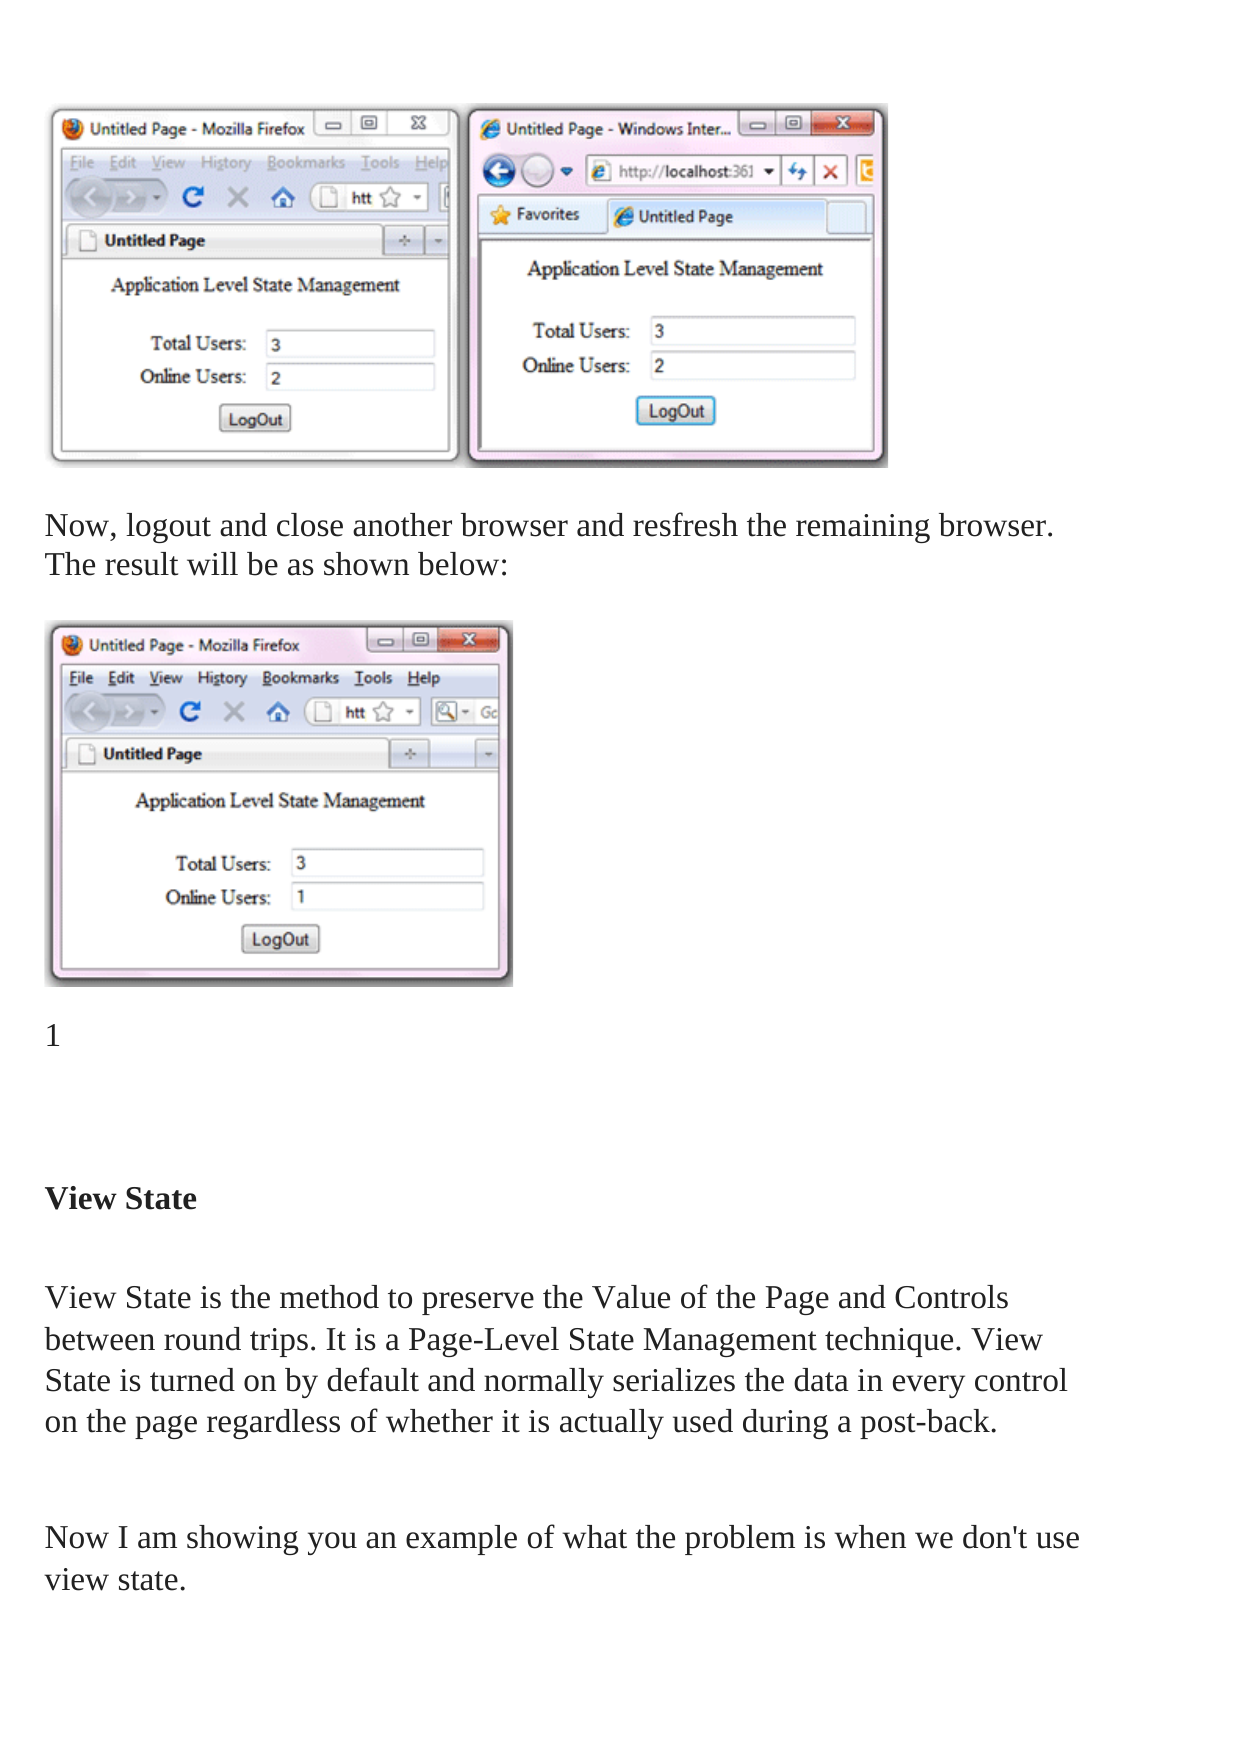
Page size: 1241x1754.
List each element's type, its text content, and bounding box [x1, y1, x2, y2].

picture [44, 103, 889, 468]
text 1 [44, 1015, 1090, 1082]
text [44, 103, 1090, 986]
text View State is the method to preserve the Value of the Page and Controls between round trips. It is a Page-Level State Management technique. View State is turned on by default and normally serializes the data in every control on the page regardless of whether it is actually used during a post-back. [44, 1278, 1090, 1440]
subtitle View State [44, 1178, 1090, 1217]
picture [44, 620, 514, 987]
text Now I am showing you an example of what the problem is when we don't use view state. [44, 1518, 1090, 1597]
